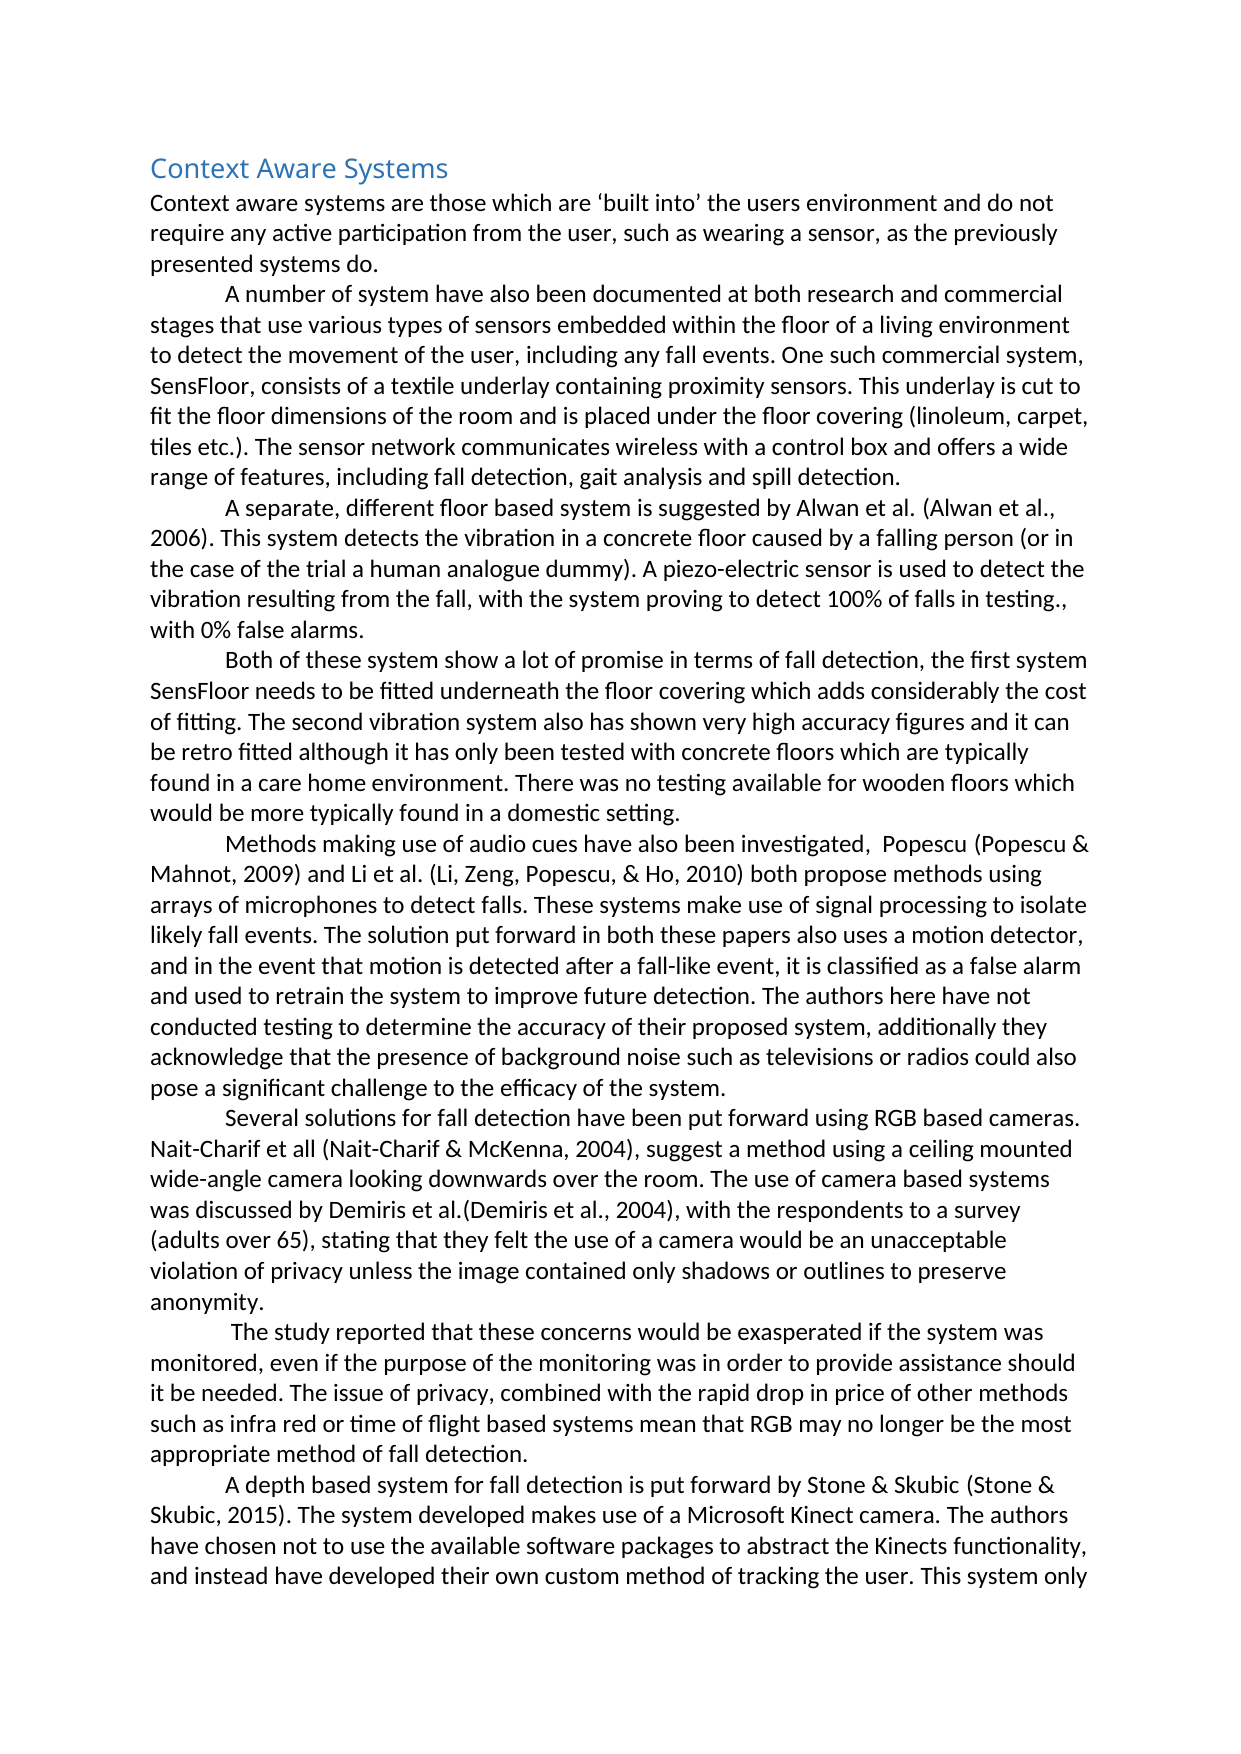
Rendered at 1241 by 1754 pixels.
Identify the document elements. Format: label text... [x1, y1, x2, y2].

text Methods making use of audio cues have also been investigated, Popescu (Popescu & Mahnot, 2009) and Li et al. (Li, Zeng, Popescu, & Ho, 2010) both propose methods using arrays of microphones to detect falls. These systems make use of signal processing to isolate likely fall events. The solution put forward in both these papers also uses a motion detector, and in the event that motion is detected after a fall-like event, it is classified as a false alarm and used to retrain the system to improve future detection. The authors here have not conducted testing to determine the accuracy of their proposed system, additionally they acknowledge that the presence of background noise such as televisions or radios could also pose a significant challenge to the efficacy of the system. [150, 828, 1090, 1102]
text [150, 1469, 1090, 1591]
text Both of these system show a lot of promise in terms of fall detection, the first system SensFloor needs to be fitted underneath the floor covering which adds considerably the cost of fitting. The second vibration system also has shown very high accuracy figures and it can be retro fitted although it has only been tested with concrete floors which are typically found in a care home environment. There was no testing available for wooden floors which would be more typically found in a domestic setting. [150, 645, 1090, 828]
text Several solutions for fall detection have been put forward using RGB based cameras. Nait-Charif et all (Nait-Charif & McKenna, 2004), suggest a method using a ceiling mounted wide-angle camera looking downwards over the room. The use of camera based systems was discussed by Demiris et al.(Demiris et al., 2004), with the respondents to a survey (adults over 65), stating that they felt the use of a camera would be an unacceptable violation of privacy unless the image contained only shadows or outlines to preserve anonymity. [150, 1102, 1090, 1316]
subtitle Context Aware Systems [150, 150, 1090, 187]
text A number of system have also been documented at both research and commercial stages that use various types of sensors embedded within the floor of a living environment to detect the movement of the user, including any fall events. One such commercial system, SensFloor, consists of a textile underlay containing proximity sensors. This underlay is cut to fit the floor dimensions of the room and is placed under the floor covering (linoleum, carpet, tiles etc.). The sensor network communicates wireless with a control box and offers a wide range of features, including fall detection, gait analysis and spill detection. [150, 278, 1090, 492]
text Context aware systems are those which are ‘built into’ the users environment and do not require any active participation from the user, such as wearing a sensor, as the previously presented systems do. [150, 187, 1090, 278]
text The study reported that these concerns would be exasperated if the system was monitored, even if the purpose of the monitoring was in order to provide assistance should it be needed. The issue of privacy, combined with the rapid drop in price of other methods such as infra red or time of flight based systems mean that RGB may no longer be the most appropriate method of fall detection. [150, 1316, 1090, 1469]
text A separate, different floor based system is suggested by Alwan et al. (Alwan et al., 2006). This system detects the vibration in a concrete floor caused by a falling person (or in the case of the trial a human analogue dummy). A piezo-electric sensor is used to detect the vibration resulting from the fall, with the system proving to detect 100% of falls in testing., with 0% false alarms. [150, 492, 1090, 645]
